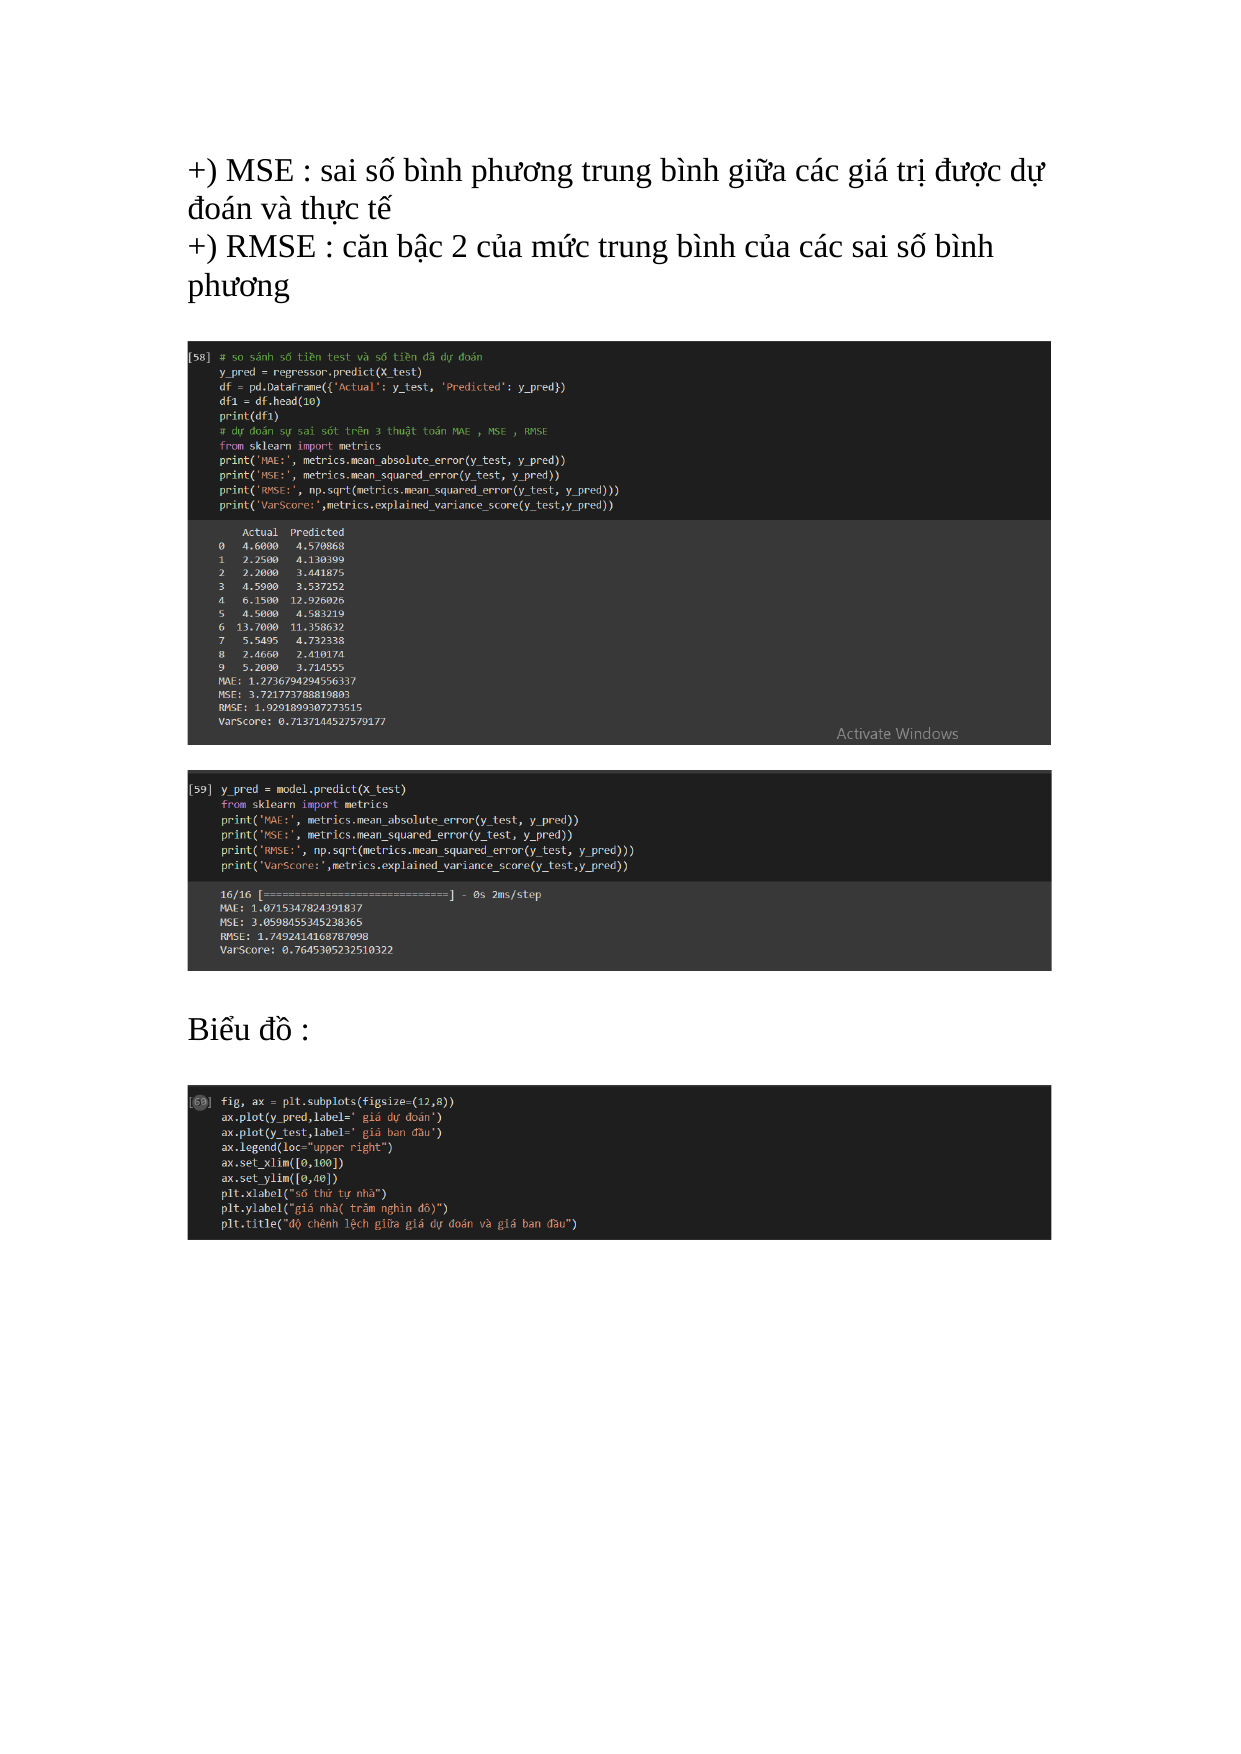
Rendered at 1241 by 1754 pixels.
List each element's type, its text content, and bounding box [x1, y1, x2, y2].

picture [187, 341, 1051, 745]
text +) MSE : sai số bình phương trung bình giữa các giá trị được dự đoán và thực tế [187, 150, 1053, 227]
text +) RMSE : căn bậc 2 của mức trung bình của các sai số bình phương [187, 227, 1053, 303]
picture [187, 770, 1052, 971]
text Biểu đồ : [187, 1009, 1053, 1047]
picture [187, 1085, 1052, 1240]
